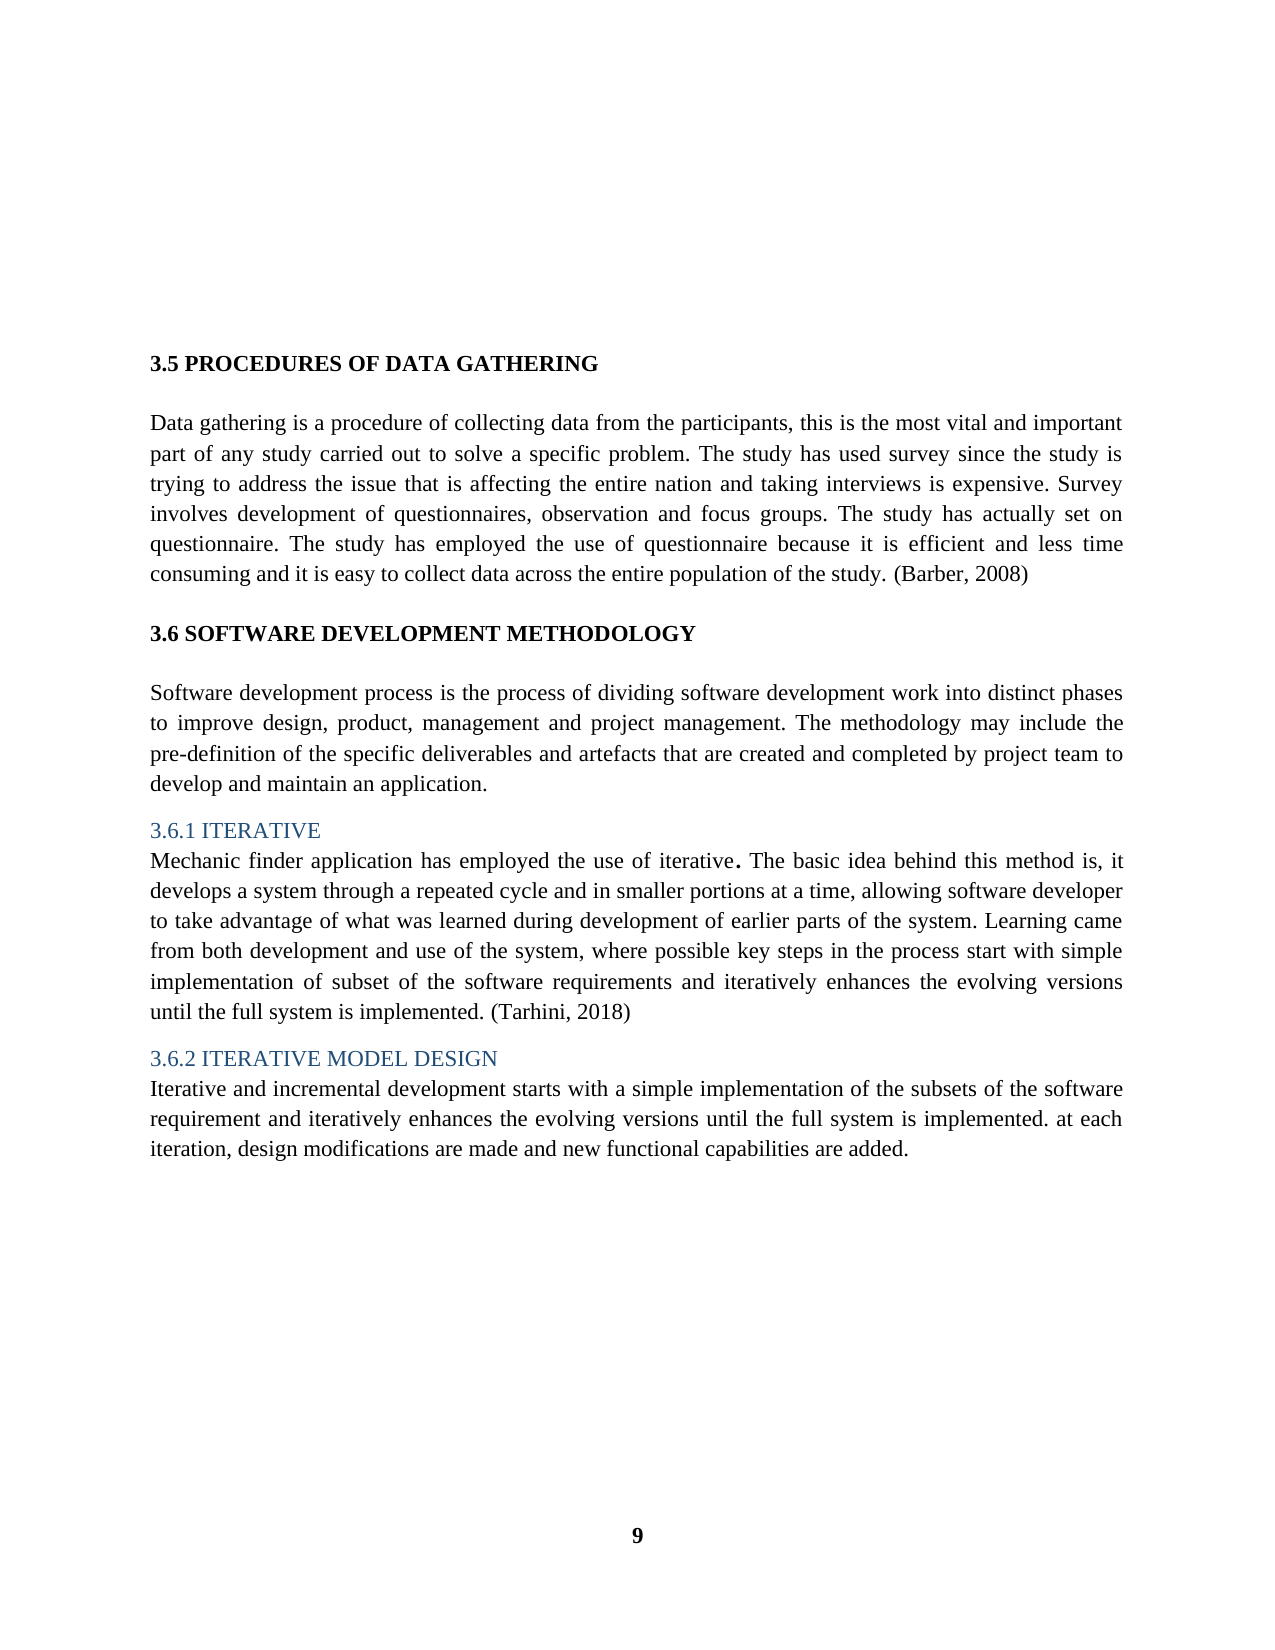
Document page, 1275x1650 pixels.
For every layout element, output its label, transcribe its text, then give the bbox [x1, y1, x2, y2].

text Data gathering is a procedure of collecting data from the participants, this is the most vital and important part of any study carried out to solve a specific problem. The study has used survey since the study is trying to address the issue that is affecting the entire nation and taking interviews is expensive. Survey involves development of questionnaires, observation and focus groups. The study has actually set on questionnaire. The study has employed the use of questionnaire because it is efficient and less time consuming and it is easy to collect data across the entire population of the study. [150, 409, 1125, 587]
text Mechanic finder application has employed the use of iterative. The basic idea behind this method is, it develops a system through a repeated cycle and in smaller portions at a time, allowing software developer to take advantage of what was learned during development of earlier parts of the system. Learning came from both development and use of the system, where possible key steps in the process start with simple implementation of subset of the software requirements and iteratively enhances the evolving versions until the full system is implemented. [150, 847, 1125, 1024]
text Software development process is the process of dividing software development work into distinct phases to improve design, product, management and project management. The methodology may include the pre-definition of the specific deliverables and artefacts that are created and completed by project team to develop and maintain an application. [150, 679, 1125, 796]
subtitle 3.6.2 ITERATIVE MODEL DESIGN [150, 1045, 1125, 1071]
subtitle 3.6 SOFTWARE DEVELOPMENT METHODOLOGY [150, 620, 1125, 646]
text Iterative and incremental development starts with a simple implementation of the subsets of the software requirement and iteratively enhances the evolving versions until the full system is implemented. at each iteration, design modifications are made and new functional capabilities are added. [150, 1075, 1125, 1162]
subtitle 3.6.1 ITERATIVE [150, 817, 1125, 843]
subtitle 3.5 PROCEDURES OF DATA GATHERING [150, 350, 1125, 376]
